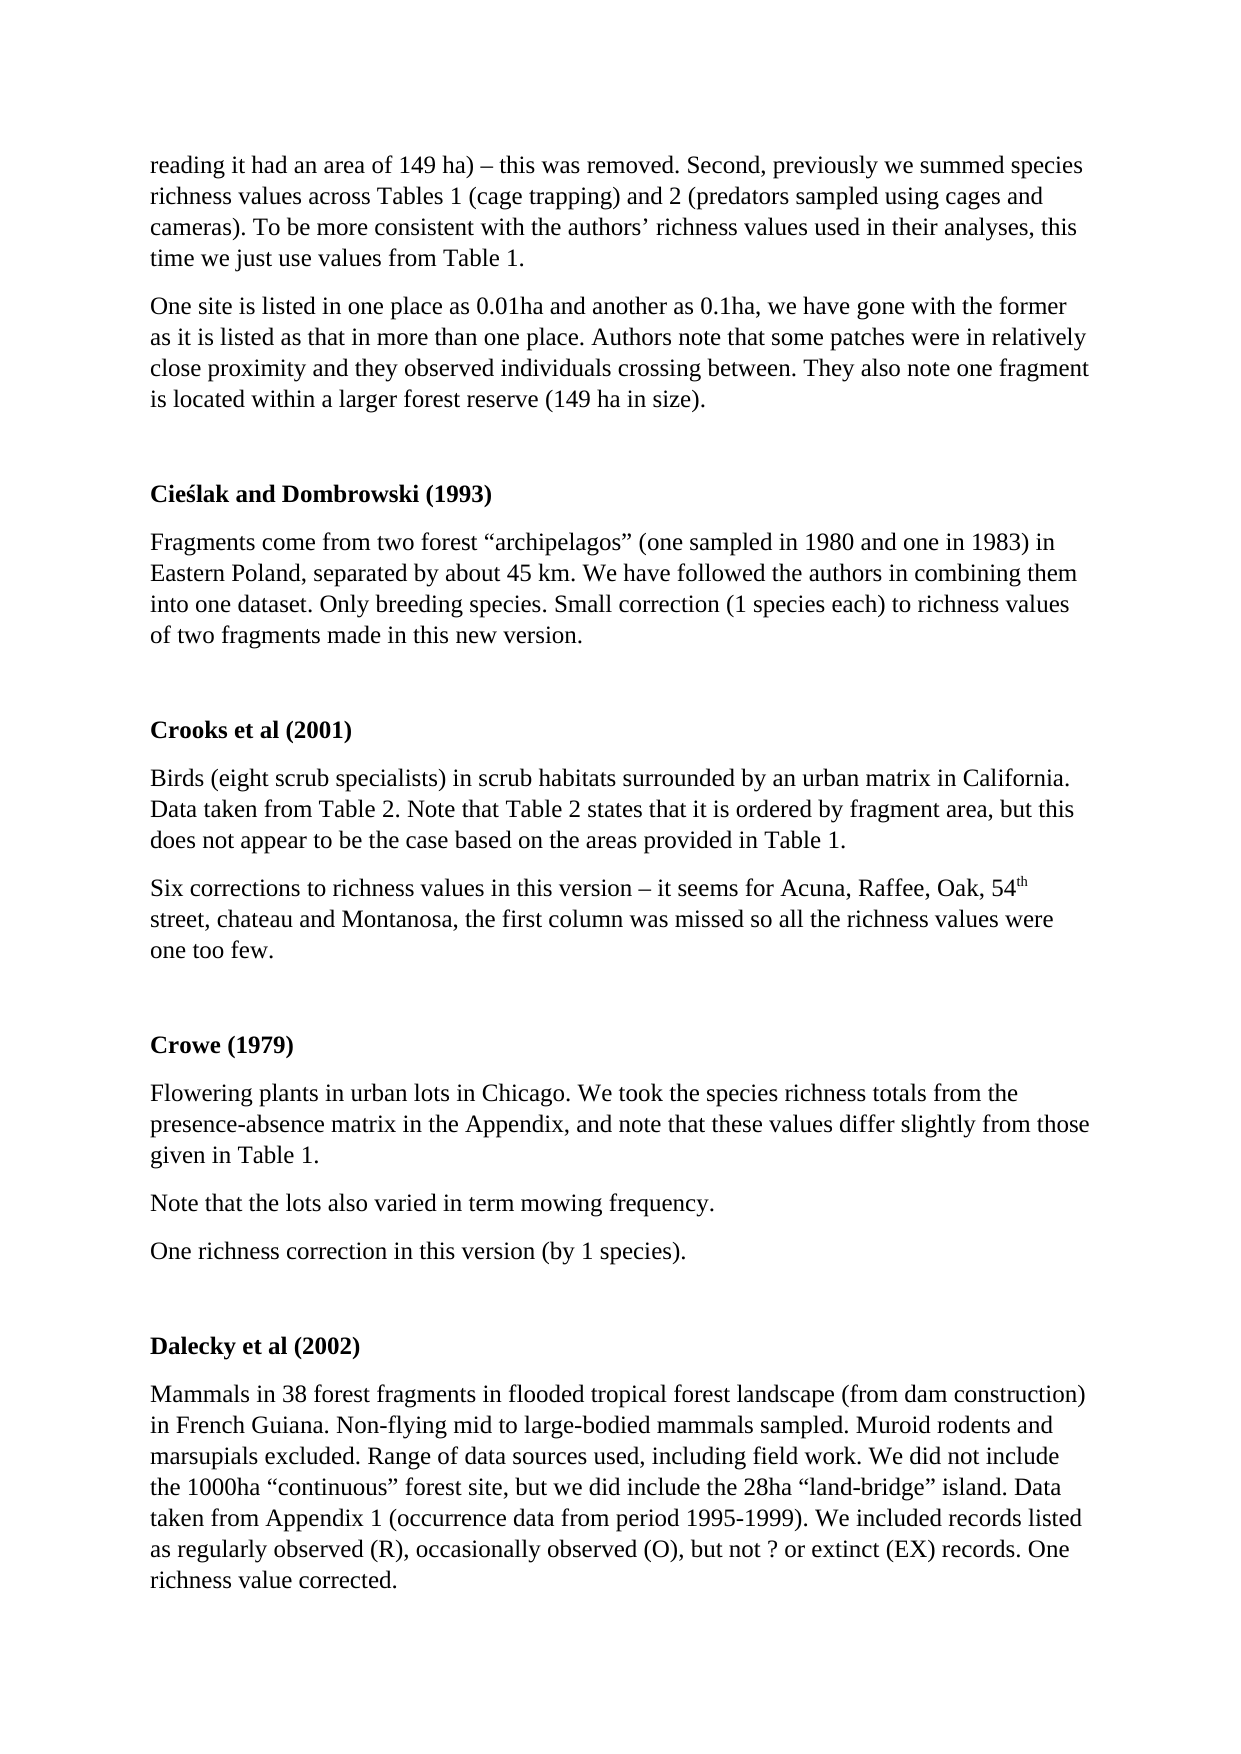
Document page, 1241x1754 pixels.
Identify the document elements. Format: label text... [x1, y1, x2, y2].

text Flowering plants in urban lots in Chicago. We took the species richness totals from the presence-absence matrix in the Appendix, and note that these values differ slightly from those given in Table 1. [150, 1078, 1090, 1169]
text Cieślak and Dombrowski (1993) [150, 479, 1090, 508]
text Birds (eight scrub specialists) in scrub habitats surrounded by an urban matrix in California. Data taken from Table 2. Note that Table 2 states that it is ordered by fragment area, but this does not appear to be the case based on the areas provided in Table 1. [150, 763, 1090, 854]
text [150, 150, 1090, 272]
text Crooks et al (2001) [150, 716, 1090, 744]
text One richness correction in this version (by 1 species). [150, 1236, 1090, 1264]
text One site is listed in one place as 0.01ha and another as 0.1ha, we have gone with the former as it is listed as that in more than one place. Authors note that some patches were in relatively close proximity and they observed individuals crossing between. They also note one fragment is located within a larger forest reserve (149 ha in size). [150, 291, 1090, 413]
text Six corrections to richness values in this version – it seems for Acuna, Raffee, Oak, 54th street, chateau and Montanosa, the first column was missed so all the richness values were one too few. [150, 873, 1090, 964]
text Fragments come from two forest “archipelagos” (one sampled in 1980 and one in 1983) in Eastern Poland, separated by about 45 km. We have followed the authors in combining them into one dataset. Only breeding species. Small correction (1 species each) to richness values of two fragments made in this new version. [150, 527, 1090, 649]
text Dalecky et al (2002) [150, 1331, 1090, 1360]
text Crowe (1979) [150, 1031, 1090, 1059]
text Mammals in 38 forest fragments in flooded tropical forest landscape (from dam construction) in French Guiana. Non-flying mid to large-bodied mammals sampled. Muroid rodents and marsupials excluded. Range of data sources used, including field work. We did not include the 1000ha “continuous” forest site, but we did include the 28ha “land-bridge” island. Data taken from Appendix 1 (occurrence data from period 1995-1999). We included records listed as regularly observed (R), occasionally observed (O), but not ? or extinct (EX) records. One richness value corrected. [150, 1379, 1090, 1594]
text Note that the lots also varied in term mowing frequency. [150, 1188, 1090, 1217]
